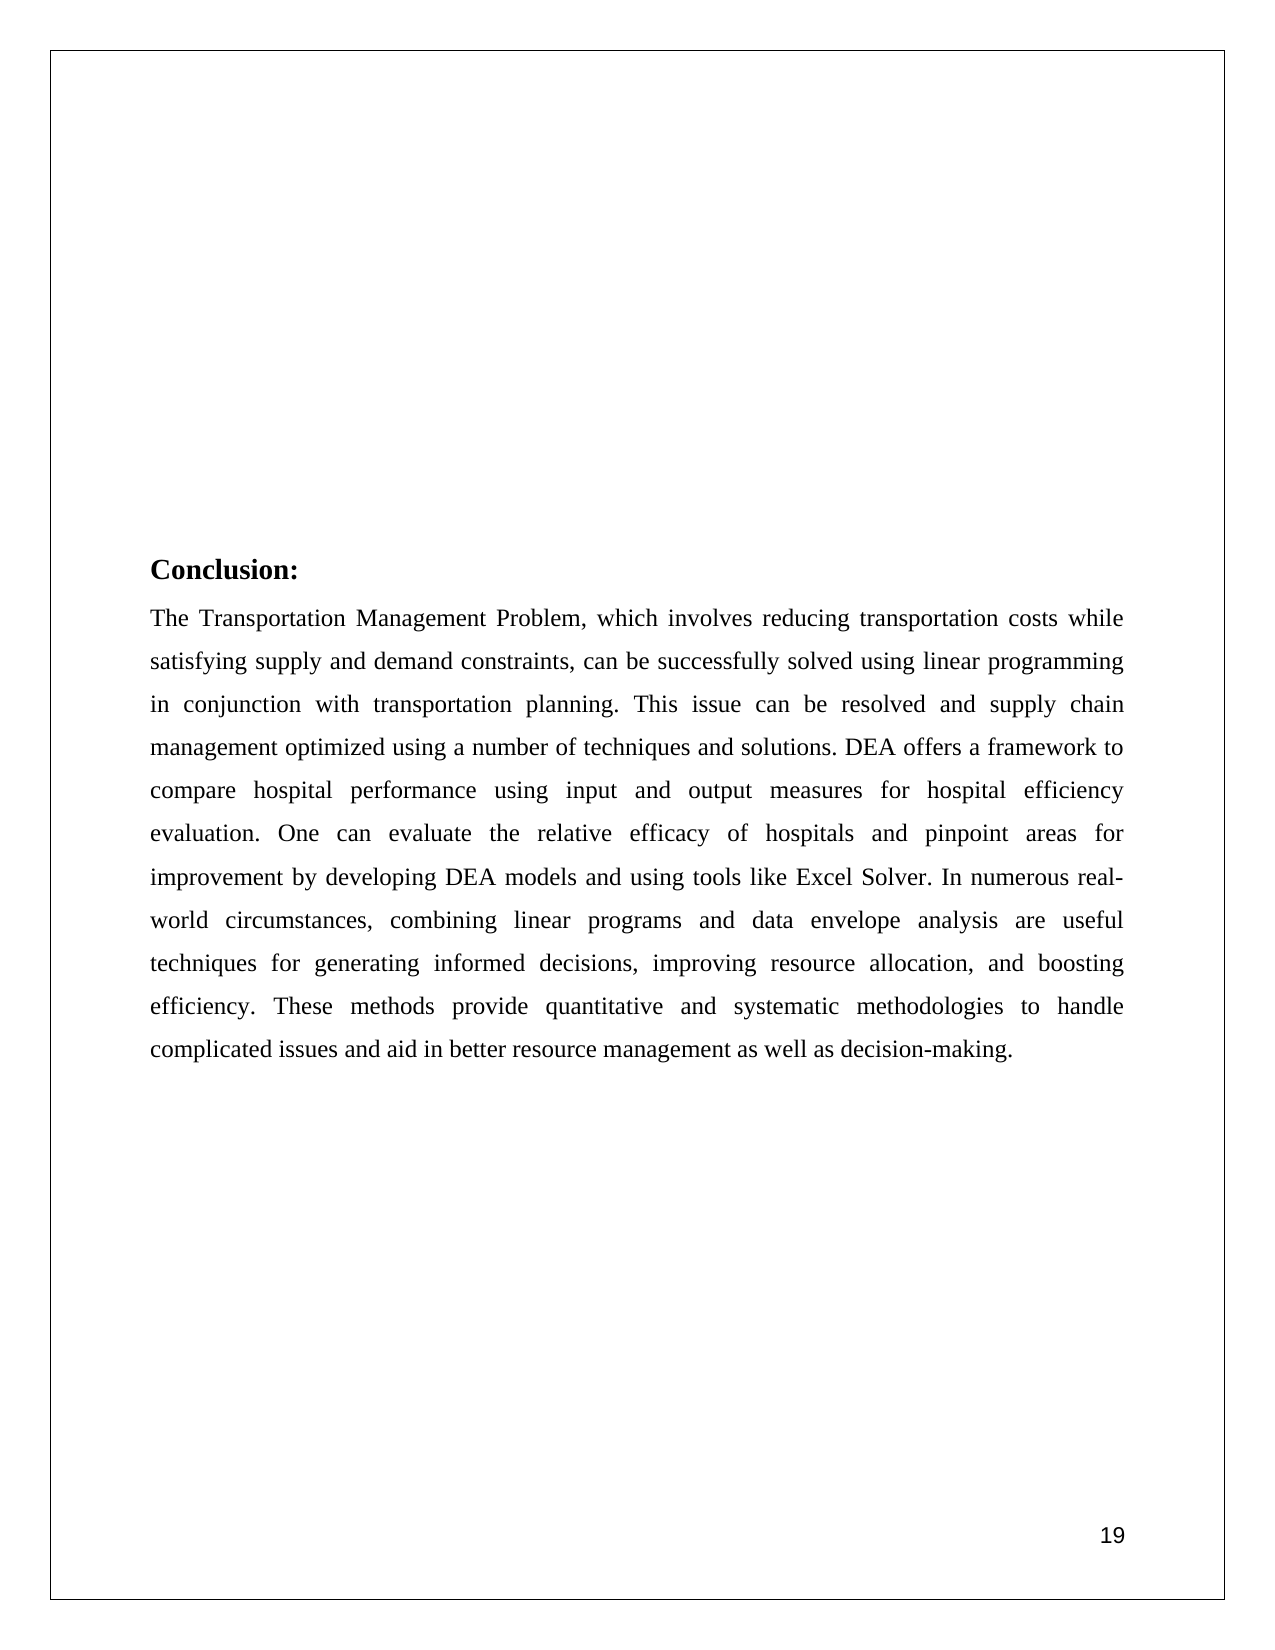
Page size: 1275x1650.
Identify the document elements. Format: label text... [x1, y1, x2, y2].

subtitle Conclusion: [150, 552, 1125, 586]
text The Transportation Management Problem, which involves reducing transportation costs while satisfying supply and demand constraints, can be successfully solved using linear programming in conjunction with transportation planning. This issue can be resolved and supply chain management optimized using a number of techniques and solutions. DEA offers a framework to compare hospital performance using input and output measures for hospital efficiency evaluation. One can evaluate the relative efficacy of hospitals and pinpoint areas for improvement by developing DEA models and using tools like Excel Solver. In numerous real-world circumstances, combining linear programs and data envelope analysis are useful techniques for generating informed decisions, improving resource allocation, and boosting efficiency. These methods provide quantitative and systematic methodologies to handle complicated issues and aid in better resource management as well as decision-making. [150, 603, 1125, 1063]
